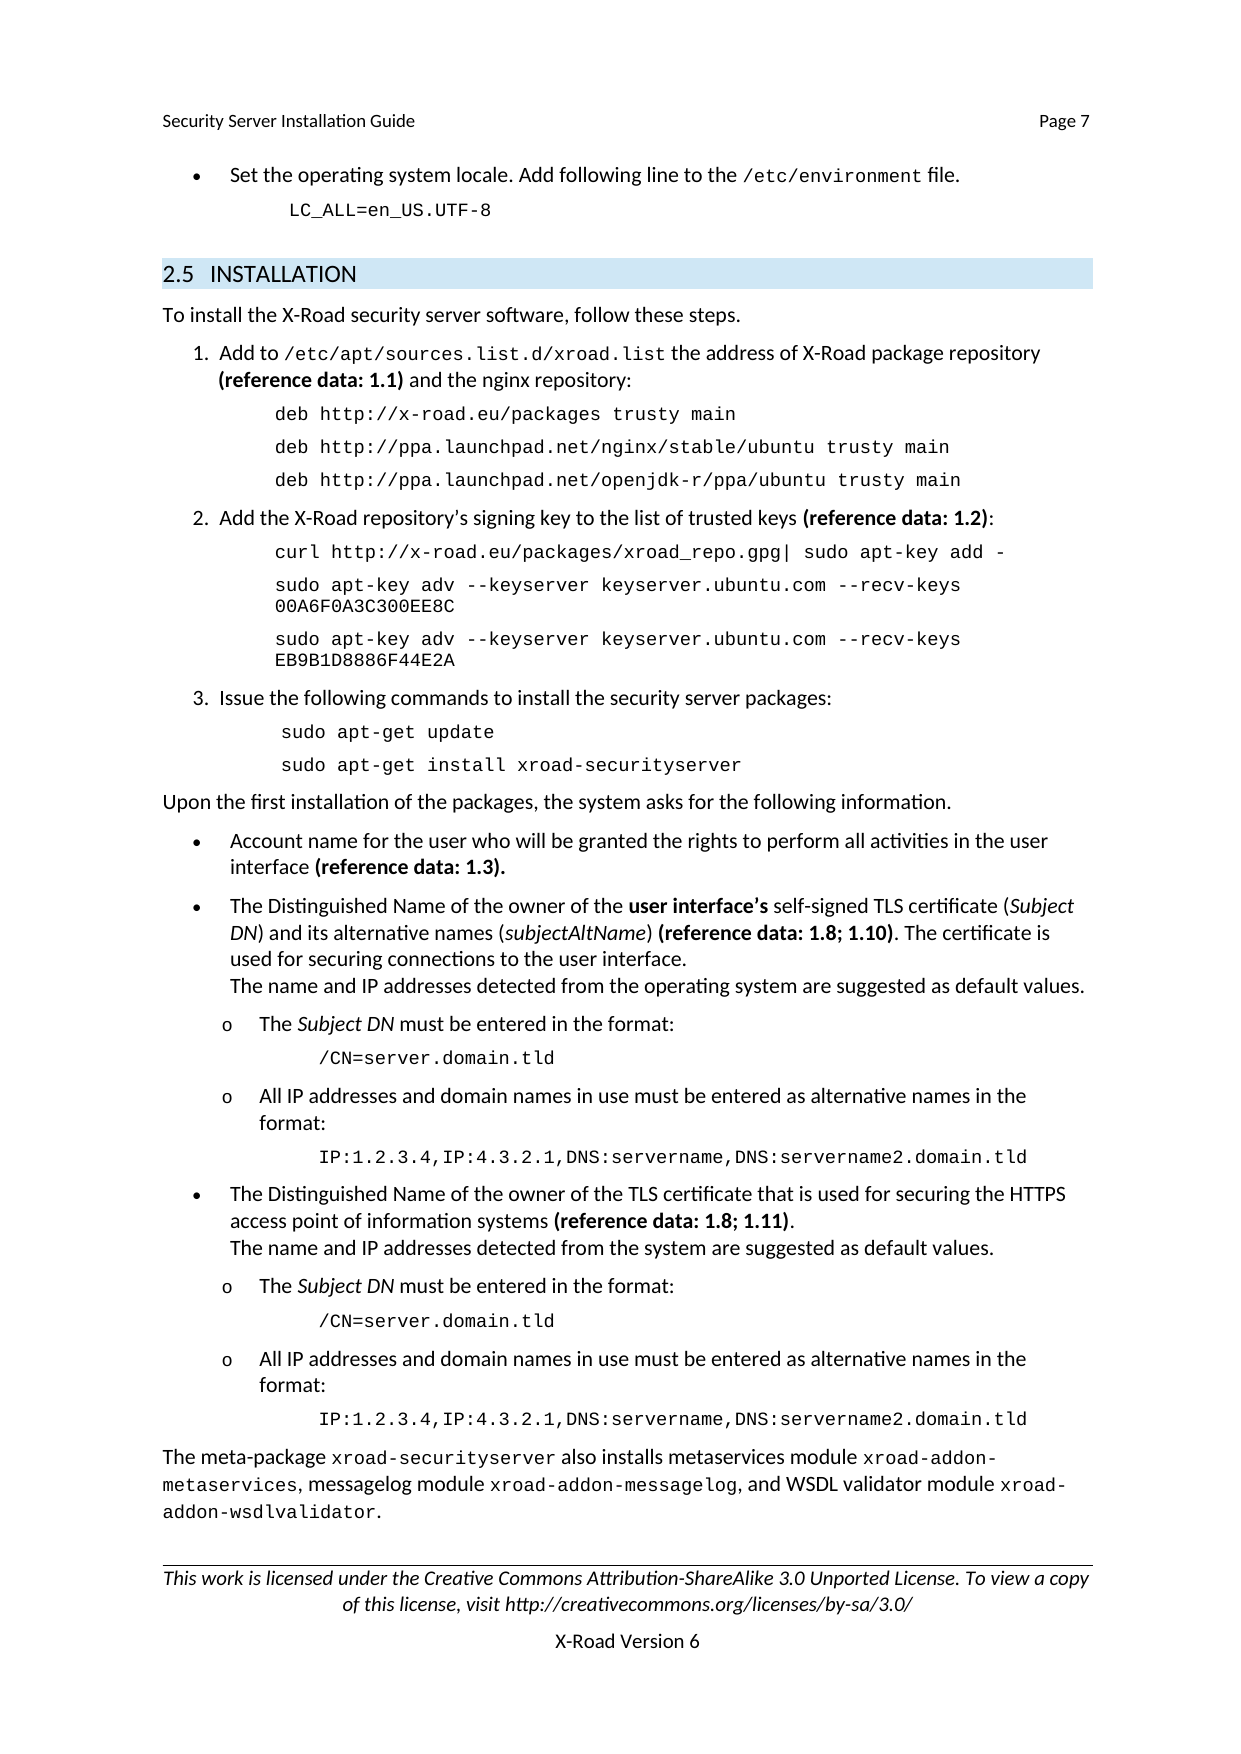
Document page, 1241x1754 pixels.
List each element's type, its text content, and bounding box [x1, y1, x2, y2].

text sudo apt-get update [274, 722, 1093, 744]
list All IP addresses and domain names in use must be entered as alternative names in the format: [221, 1345, 1093, 1398]
subtitle Installation [162, 258, 1093, 289]
text To install the X-Road security server software, follow these steps. [162, 301, 1093, 328]
text /CN=server.domain.tld [318, 1049, 1093, 1070]
text IP:1.2.3.4,IP:4.3.2.1,DNS:servername,DNS:servername2.domain.tld [318, 1147, 1093, 1169]
text The meta-package xroad-securityserver also installs metaservices module xroad-addon-metaservices, messagelog module xroad-addon-messagelog, and WSDL validator module xroad-addon-wsdlvalidator. [162, 1443, 1093, 1524]
list Set the operating system locale. Add following line to the /etc/environment file. [192, 162, 1093, 188]
list Account name for the user who will be granted the rights to perform all activities in the user interface (reference data: 1.3). [192, 827, 1093, 880]
text curl http://x-road.eu/packages/xroad_repo.gpg| sudo apt-key add - [274, 542, 1093, 564]
text LC_ALL=en_US.UTF-8 [289, 200, 1093, 222]
list The Distinguished Name of the owner of the TLS certificate that is used for securing the HTTPS access point of information systems (reference data: 1.8; 1.11). The name and IP addresses detected from the system are suggested as default values. [192, 1180, 1093, 1260]
text Upon the first installation of the packages, the system asks for the following information. [162, 788, 1093, 815]
list Add the X-Road repository’s signing key to the list of trusted keys (reference data: 1.2): [192, 504, 1093, 531]
text /CN=server.domain.tld [318, 1312, 1093, 1333]
list The Subject DN must be entered in the format: [221, 1010, 1093, 1037]
list Add to /etc/apt/sources.list.d/xroad.list the address of X-Road package repository (reference data: 1.1) and the nginx repository: [192, 339, 1093, 393]
list All IP addresses and domain names in use must be entered as alternative names in the format: [221, 1082, 1093, 1136]
text deb http://x-road.eu/packages trusty main [274, 405, 1093, 426]
text sudo apt-get install xroad-securityserver [274, 755, 1093, 777]
text sudo apt-key adv --keyserver keyserver.ubuntu.com --recv-keys 00A6F0A3C300EE8C [274, 575, 1093, 618]
list Issue the following commands to install the security server packages: [192, 684, 1093, 711]
text sudo apt-key adv --keyserver keyserver.ubuntu.com --recv-keys EB9B1D8886F44E2A [274, 630, 1093, 672]
text IP:1.2.3.4,IP:4.3.2.1,DNS:servername,DNS:servername2.domain.tld [318, 1410, 1093, 1431]
text deb http://ppa.launchpad.net/openjdk-r/ppa/ubuntu trusty main [274, 471, 1093, 492]
text deb http://ppa.launchpad.net/nginx/stable/ubuntu trusty main [274, 438, 1093, 459]
list The Distinguished Name of the owner of the user interface’s self-signed TLS certificate (Subject DN) and its alternative names (subjectAltName) (reference data: 1.8; 1.10). The certificate is used for securing connections to the user interface. The name and IP addresses detected from the operating system are suggested as default values. [192, 892, 1093, 999]
list The Subject DN must be entered in the format: [221, 1272, 1093, 1300]
